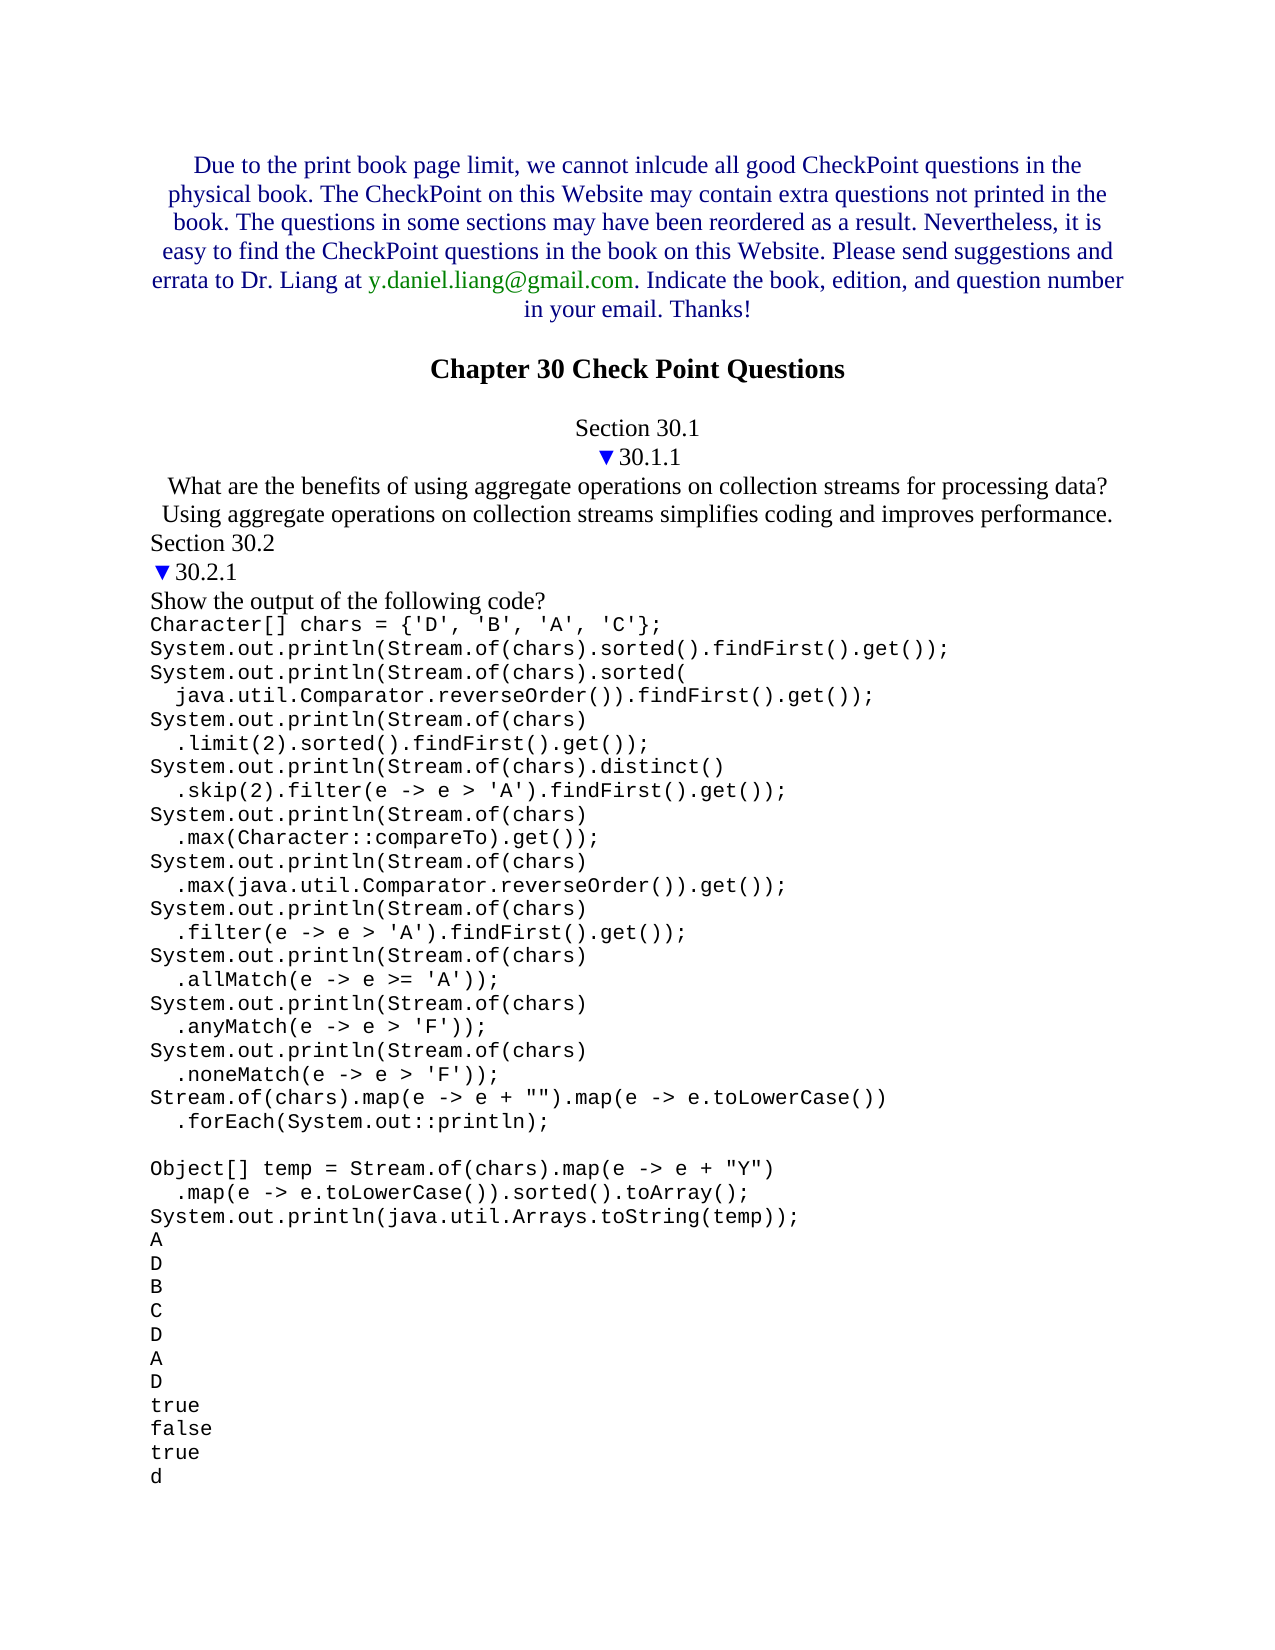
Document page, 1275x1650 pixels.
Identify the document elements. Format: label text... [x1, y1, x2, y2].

text .max(java.util.Comparator.reverseOrder()).get()); [150, 874, 1125, 898]
text D [150, 1324, 1125, 1347]
text C [150, 1300, 1125, 1324]
text Chapter 30 Check Point Questions [150, 352, 1125, 384]
text true [150, 1395, 1125, 1418]
text Character[] chars = {'D', 'B', 'A', 'C'}; [150, 614, 1125, 638]
text Section 30.1 [150, 413, 1125, 442]
text System.out.println(Stream.of(chars) [150, 804, 1125, 827]
text .skip(2).filter(e -> e > 'A').findFirst().get()); [150, 780, 1125, 804]
text d [150, 1466, 1125, 1489]
text A [150, 1347, 1125, 1371]
text D [150, 1371, 1125, 1395]
text Due to the print book page limit, we cannot inlcude all good CheckPoint questions in the physical book. The CheckPoint on this Website may contain extra questions not printed in the book. The questions in some sections may have been reordered as a result. Nevertheless, it is easy to find the CheckPoint questions in the book on this Website. Please send suggestions and errata to Dr. Liang at y.daniel.liang@gmail.com. Indicate the book, edition, and question number in your email. Thanks! [150, 150, 1125, 322]
text System.out.println(Stream.of(chars).sorted( [150, 662, 1125, 685]
text System.out.println(Stream.of(chars) [150, 709, 1125, 733]
text A [150, 1229, 1125, 1253]
text .forEach(System.out::println); [150, 1111, 1125, 1135]
text Object[] temp = Stream.of(chars).map(e -> e + "Y") [150, 1158, 1125, 1182]
text System.out.println(Stream.of(chars) [150, 851, 1125, 874]
text false [150, 1418, 1125, 1442]
text What are the benefits of using aggregate operations on collection streams for processing data? [150, 471, 1125, 499]
text System.out.println(Stream.of(chars) [150, 946, 1125, 969]
text true [150, 1442, 1125, 1466]
text Using aggregate operations on collection streams simplifies coding and improves performance. [150, 499, 1125, 528]
text System.out.println(java.util.Arrays.toString(temp)); [150, 1206, 1125, 1229]
text Section 30.2 [150, 528, 1125, 557]
text ▼30.1.1 [150, 442, 1125, 471]
text .allMatch(e -> e >= 'A')); [150, 969, 1125, 993]
text System.out.println(Stream.of(chars).sorted().findFirst().get()); [150, 638, 1125, 662]
text .anyMatch(e -> e > 'F')); [150, 1016, 1125, 1040]
text .max(Character::compareTo).get()); [150, 827, 1125, 851]
text Show the output of the following code? [150, 586, 1125, 614]
text ▼30.2.1 [150, 557, 1125, 586]
text B [150, 1277, 1125, 1300]
text java.util.Comparator.reverseOrder()).findFirst().get()); [150, 685, 1125, 709]
text System.out.println(Stream.of(chars).distinct() [150, 756, 1125, 780]
text D [150, 1253, 1125, 1277]
text System.out.println(Stream.of(chars) [150, 993, 1125, 1016]
text .noneMatch(e -> e > 'F')); [150, 1064, 1125, 1087]
text .limit(2).sorted().findFirst().get()); [150, 733, 1125, 756]
text System.out.println(Stream.of(chars) [150, 898, 1125, 922]
text System.out.println(Stream.of(chars) [150, 1040, 1125, 1064]
text .filter(e -> e > 'A').findFirst().get()); [150, 922, 1125, 946]
text Stream.of(chars).map(e -> e + "").map(e -> e.toLowerCase()) [150, 1087, 1125, 1111]
text .map(e -> e.toLowerCase()).sorted().toArray(); [150, 1182, 1125, 1206]
